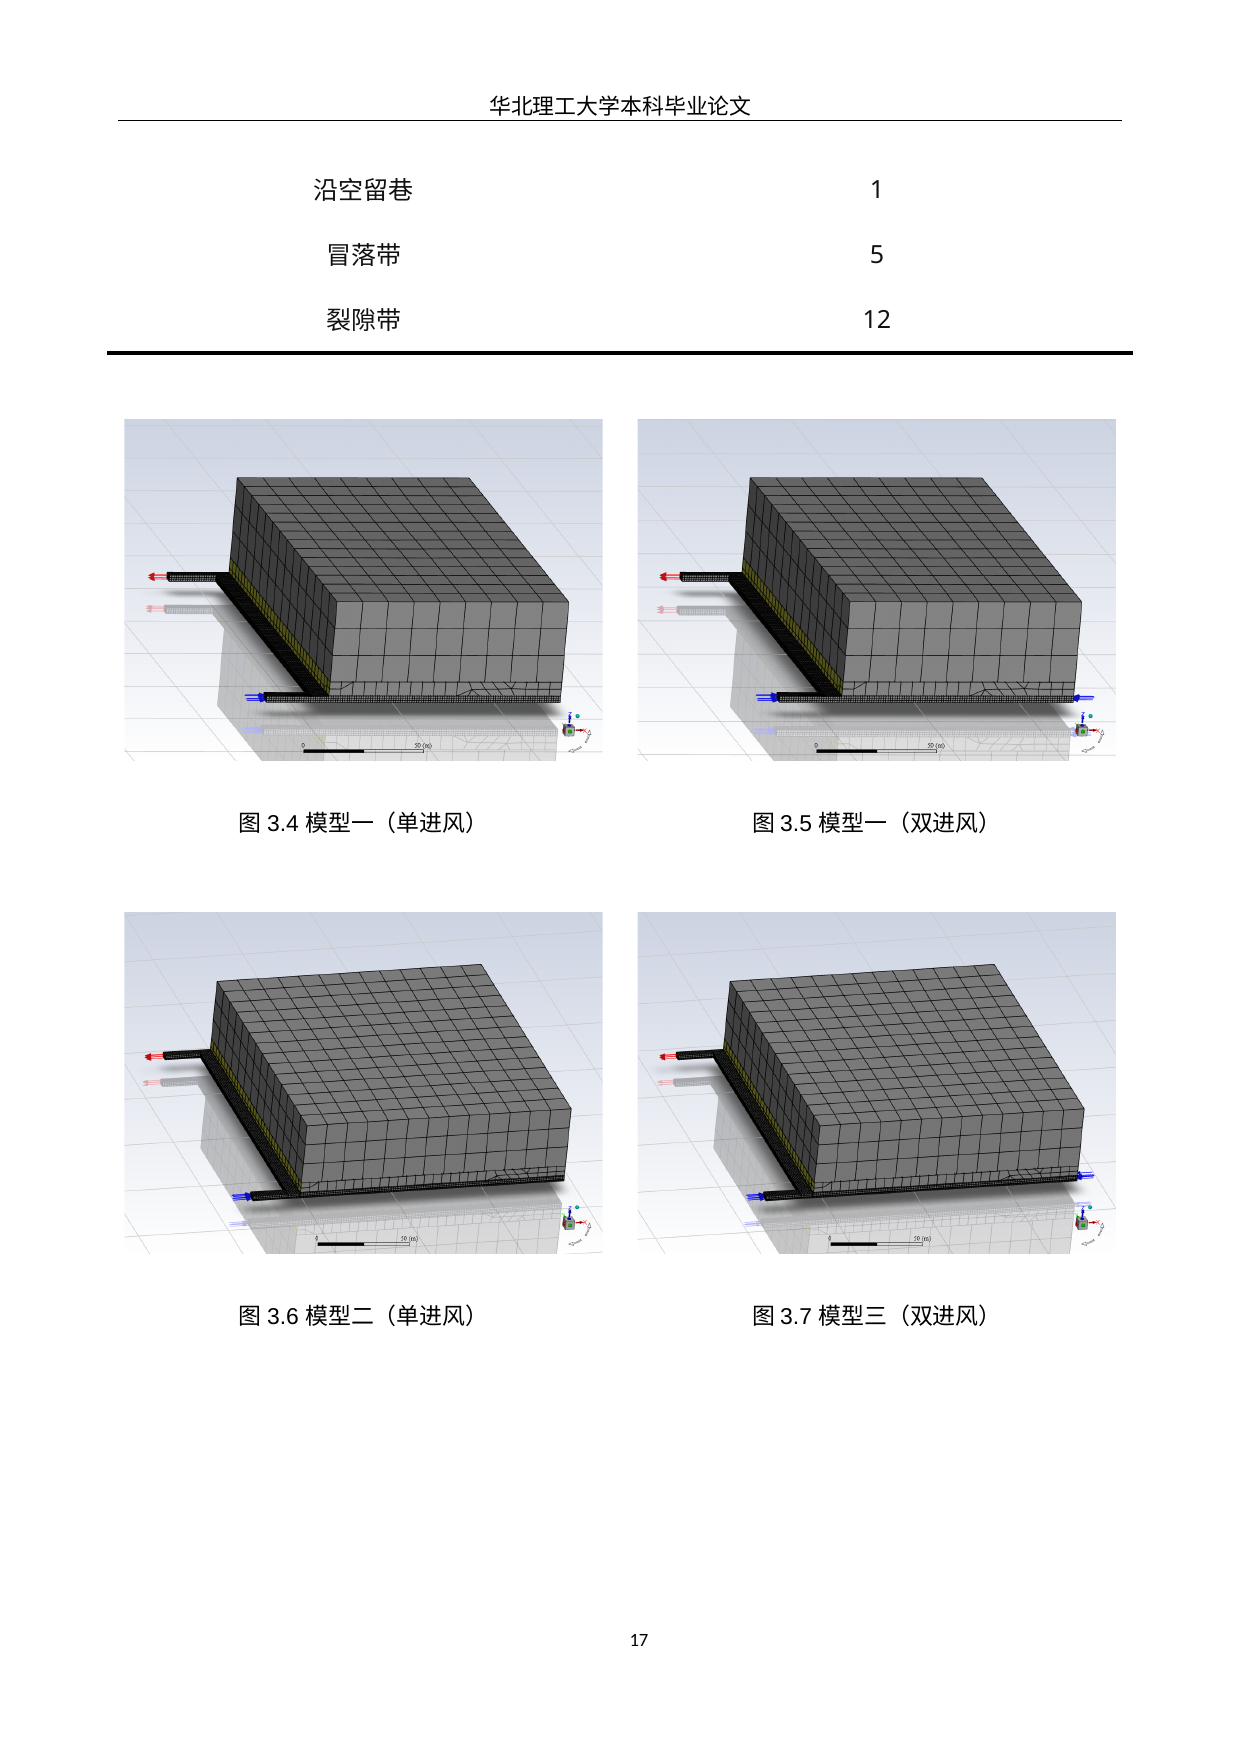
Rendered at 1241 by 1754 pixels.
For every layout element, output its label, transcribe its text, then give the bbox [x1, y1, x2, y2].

table_cell 冒落带 [107, 221, 620, 286]
table_header 图 3.6 模型二（单进风） [107, 912, 620, 1372]
table_cell 1 [620, 156, 1133, 221]
table_cell 裂隙带 [107, 286, 620, 351]
picture [124, 912, 603, 1254]
picture [637, 912, 1116, 1254]
table_header 图 3.7 模型三（双进风） [620, 912, 1133, 1372]
picture [124, 419, 603, 761]
table_cell 12 [620, 286, 1133, 351]
table_cell 沿空留巷 [107, 156, 620, 221]
table_cell 5 [620, 221, 1133, 286]
picture [637, 419, 1116, 761]
